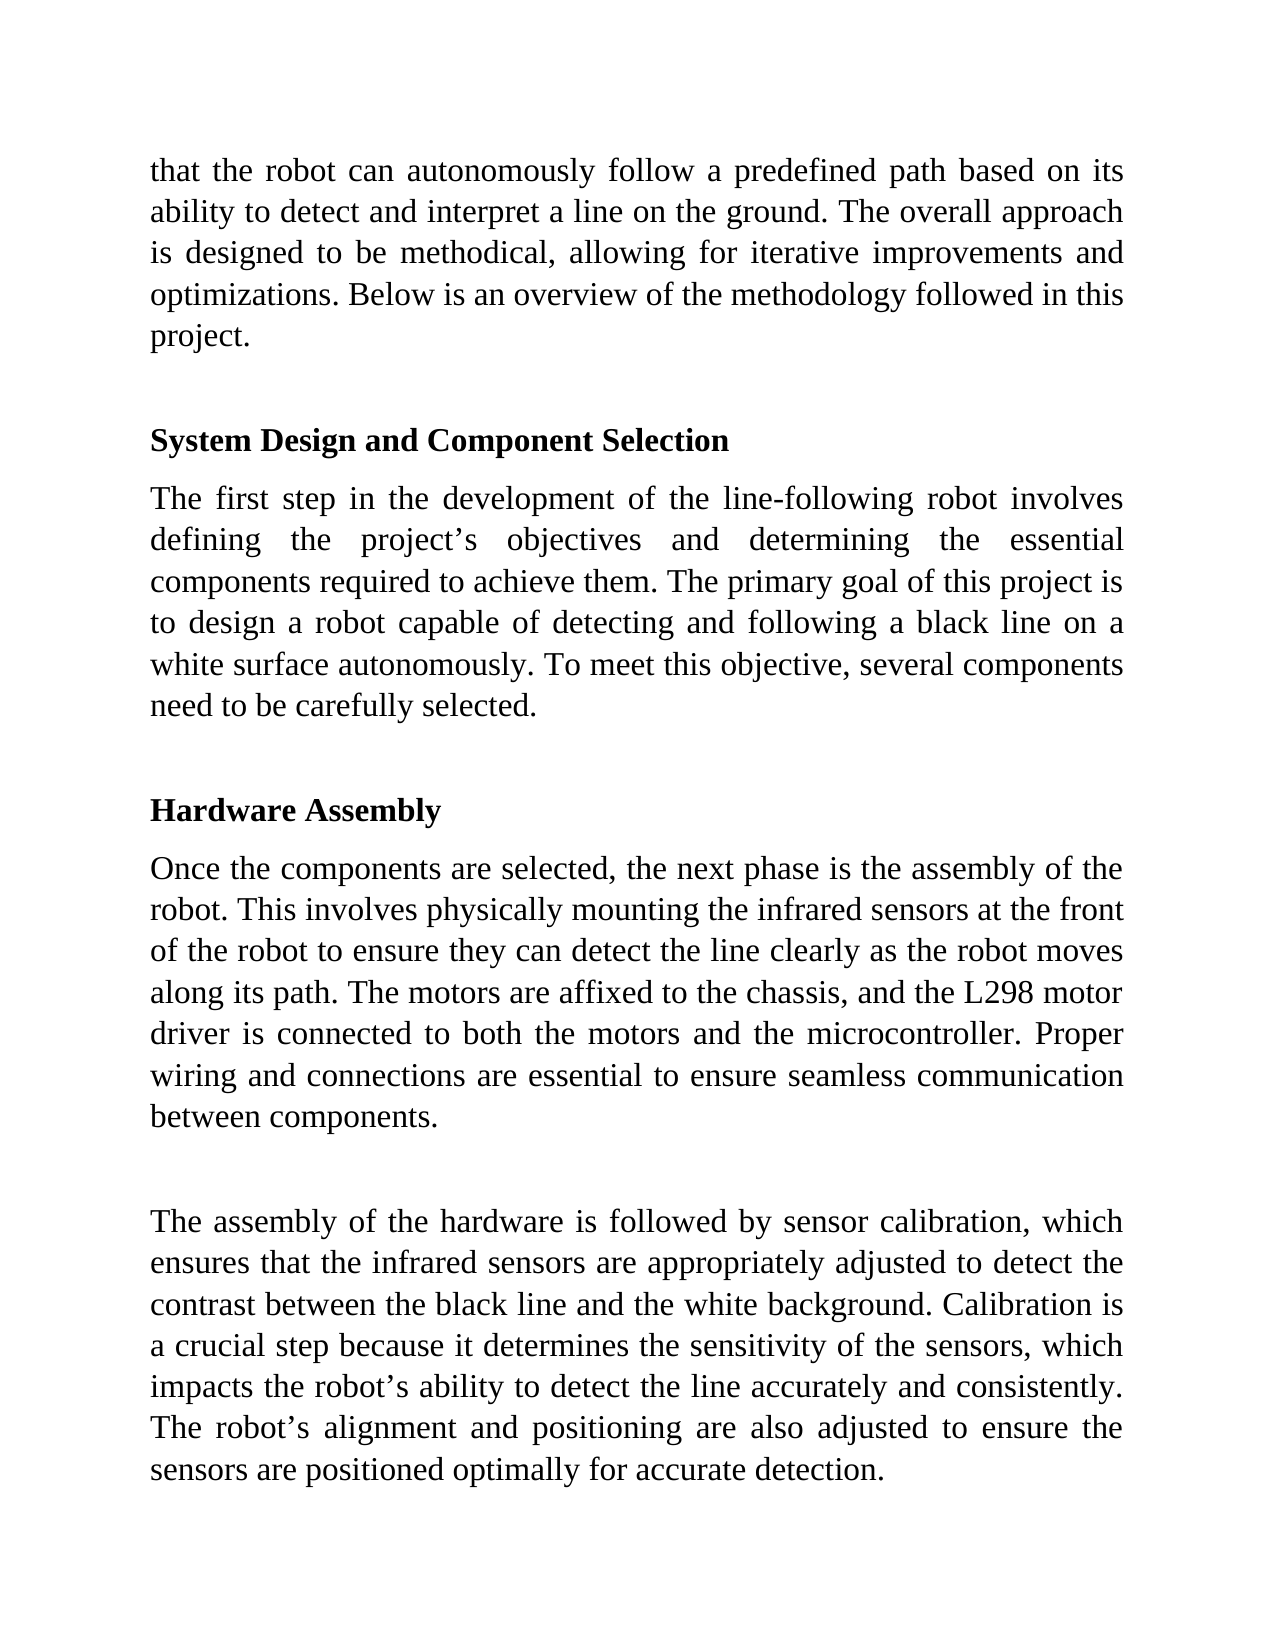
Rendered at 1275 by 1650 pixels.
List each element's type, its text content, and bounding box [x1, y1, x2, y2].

text Hardware Assembly [150, 790, 1125, 828]
text The assembly of the hardware is followed by sensor calibration, which ensures that the infrared sensors are appropriately adjusted to detect the contrast between the black line and the white background. Calibration is a crucial step because it determines the sensitivity of the sensors, which impacts the robot’s ability to detect the line accurately and consistently. The robot’s alignment and positioning are also adjusted to ensure the sensors are positioned optimally for accurate detection. [150, 1201, 1125, 1487]
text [150, 150, 1125, 354]
text System Design and Component Selection [150, 420, 1125, 459]
text The first step in the development of the line-following robot involves defining the project’s objectives and determining the essential components required to achieve them. The primary goal of this project is to design a robot capable of detecting and following a black line on a white surface autonomously. To meet this objective, several components need to be carefully selected. [150, 478, 1125, 723]
text Once the components are selected, the next phase is the assembly of the robot. This involves physically mounting the infrared sensors at the front of the robot to ensure they can detect the line clearly as the robot moves along its path. The motors are affixed to the chassis, and the L298 motor driver is connected to both the motors and the microcontroller. Proper wiring and connections are essential to ensure seamless communication between components. [150, 848, 1125, 1134]
